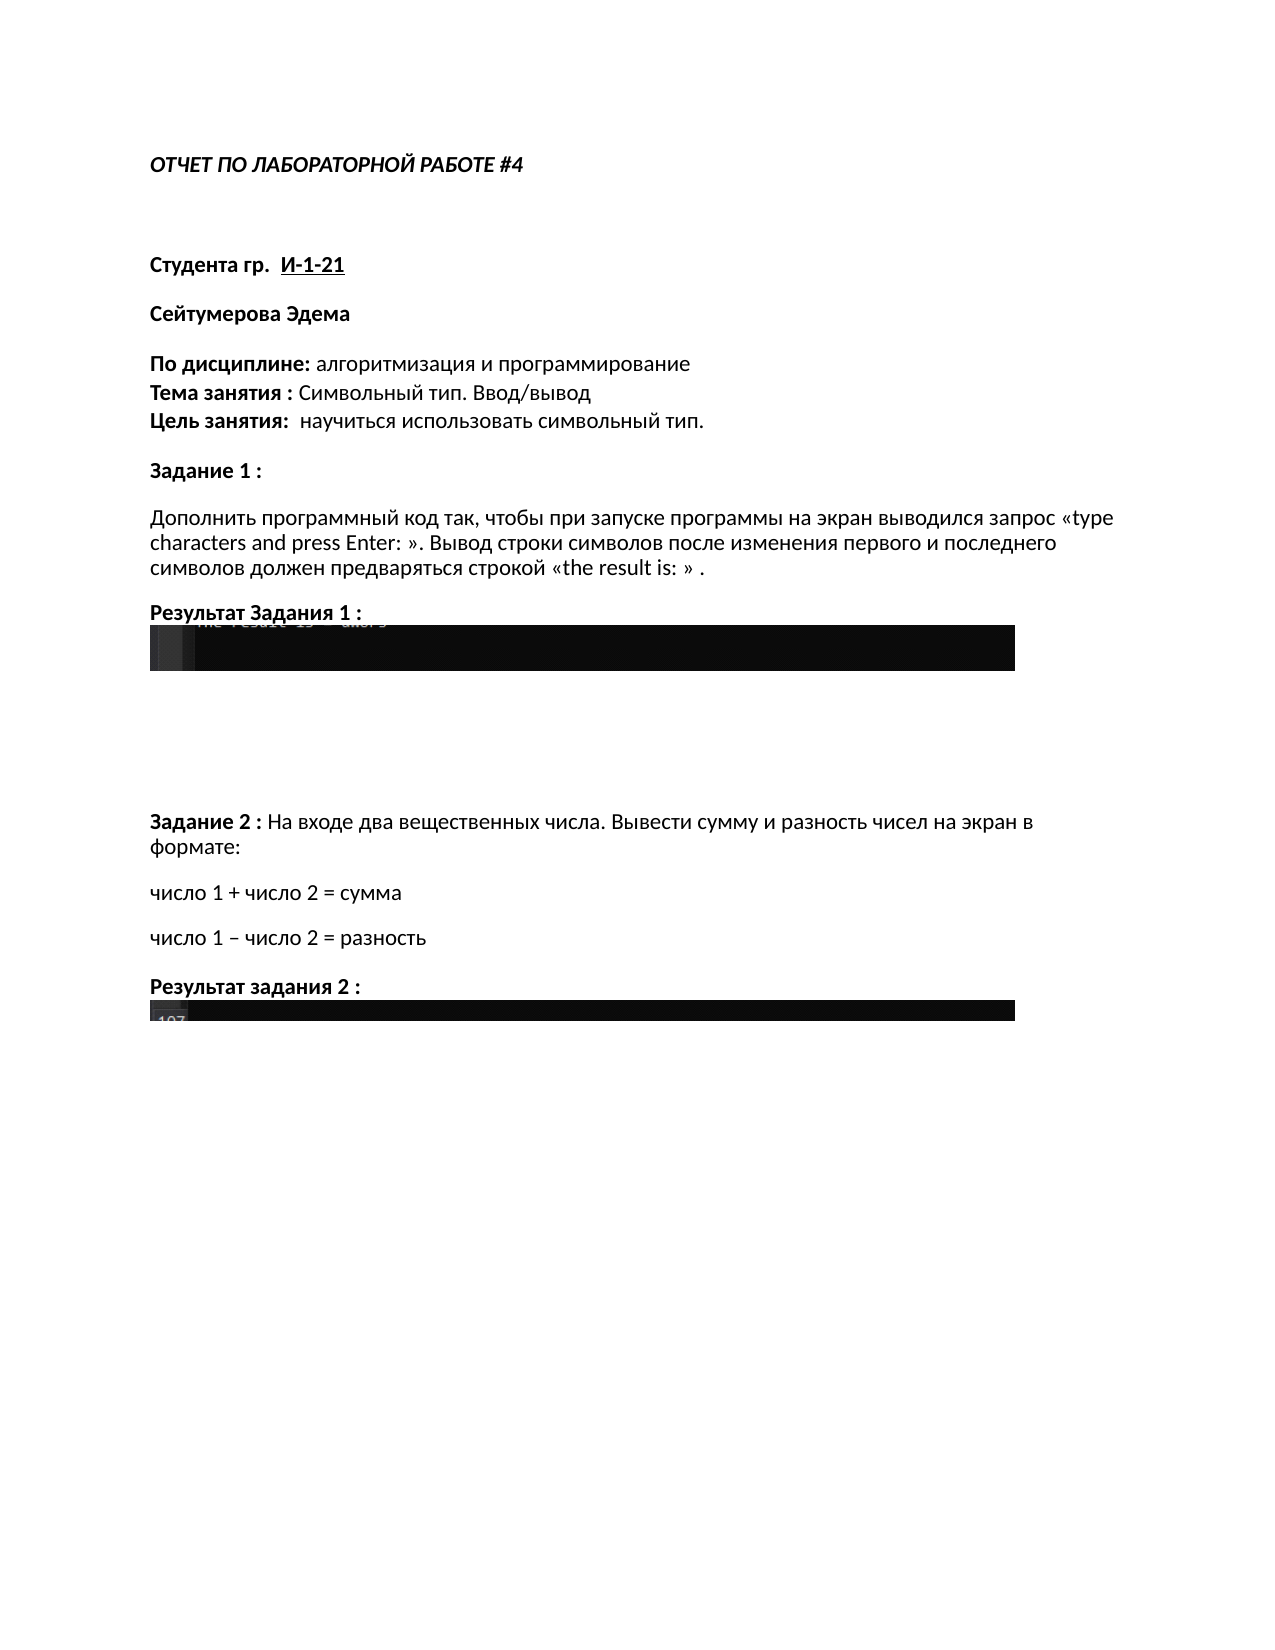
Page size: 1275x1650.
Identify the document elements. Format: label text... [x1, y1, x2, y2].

text ОТЧЕТ ПО ЛАБОРАТОРНОЙ РАБОТЕ #4 [150, 150, 1125, 179]
text число 1 – число 2 = разность [150, 926, 1125, 951]
text Результат Задания 1 : [150, 601, 1125, 626]
text Задание 1 : [150, 455, 1125, 484]
text Дополнить программный код так, чтобы при запуске программы на экран выводился запрос «type characters and press Enter: ». Вывод строки символов после изменения первого и последнего символов должен предваряться строкой «the result is: » . [150, 505, 1125, 580]
text число 1 + число 2 = сумма [150, 880, 1125, 905]
text По дисциплине: алгоритмизация и программирование Тема занятия : Символьный тип. Ввод/вывод Цель занятия: научитьcя использовать символьный тип. [150, 348, 1125, 434]
text Студента гр. И-1-21 [150, 249, 1125, 278]
text Результат задания 2 : [150, 972, 1125, 1000]
text Задание 2 : На входе два вещественных числа. Вывести сумму и разность чисел на экран в формате: [150, 809, 1125, 859]
text Сейтумерова Эдема [150, 299, 1125, 327]
